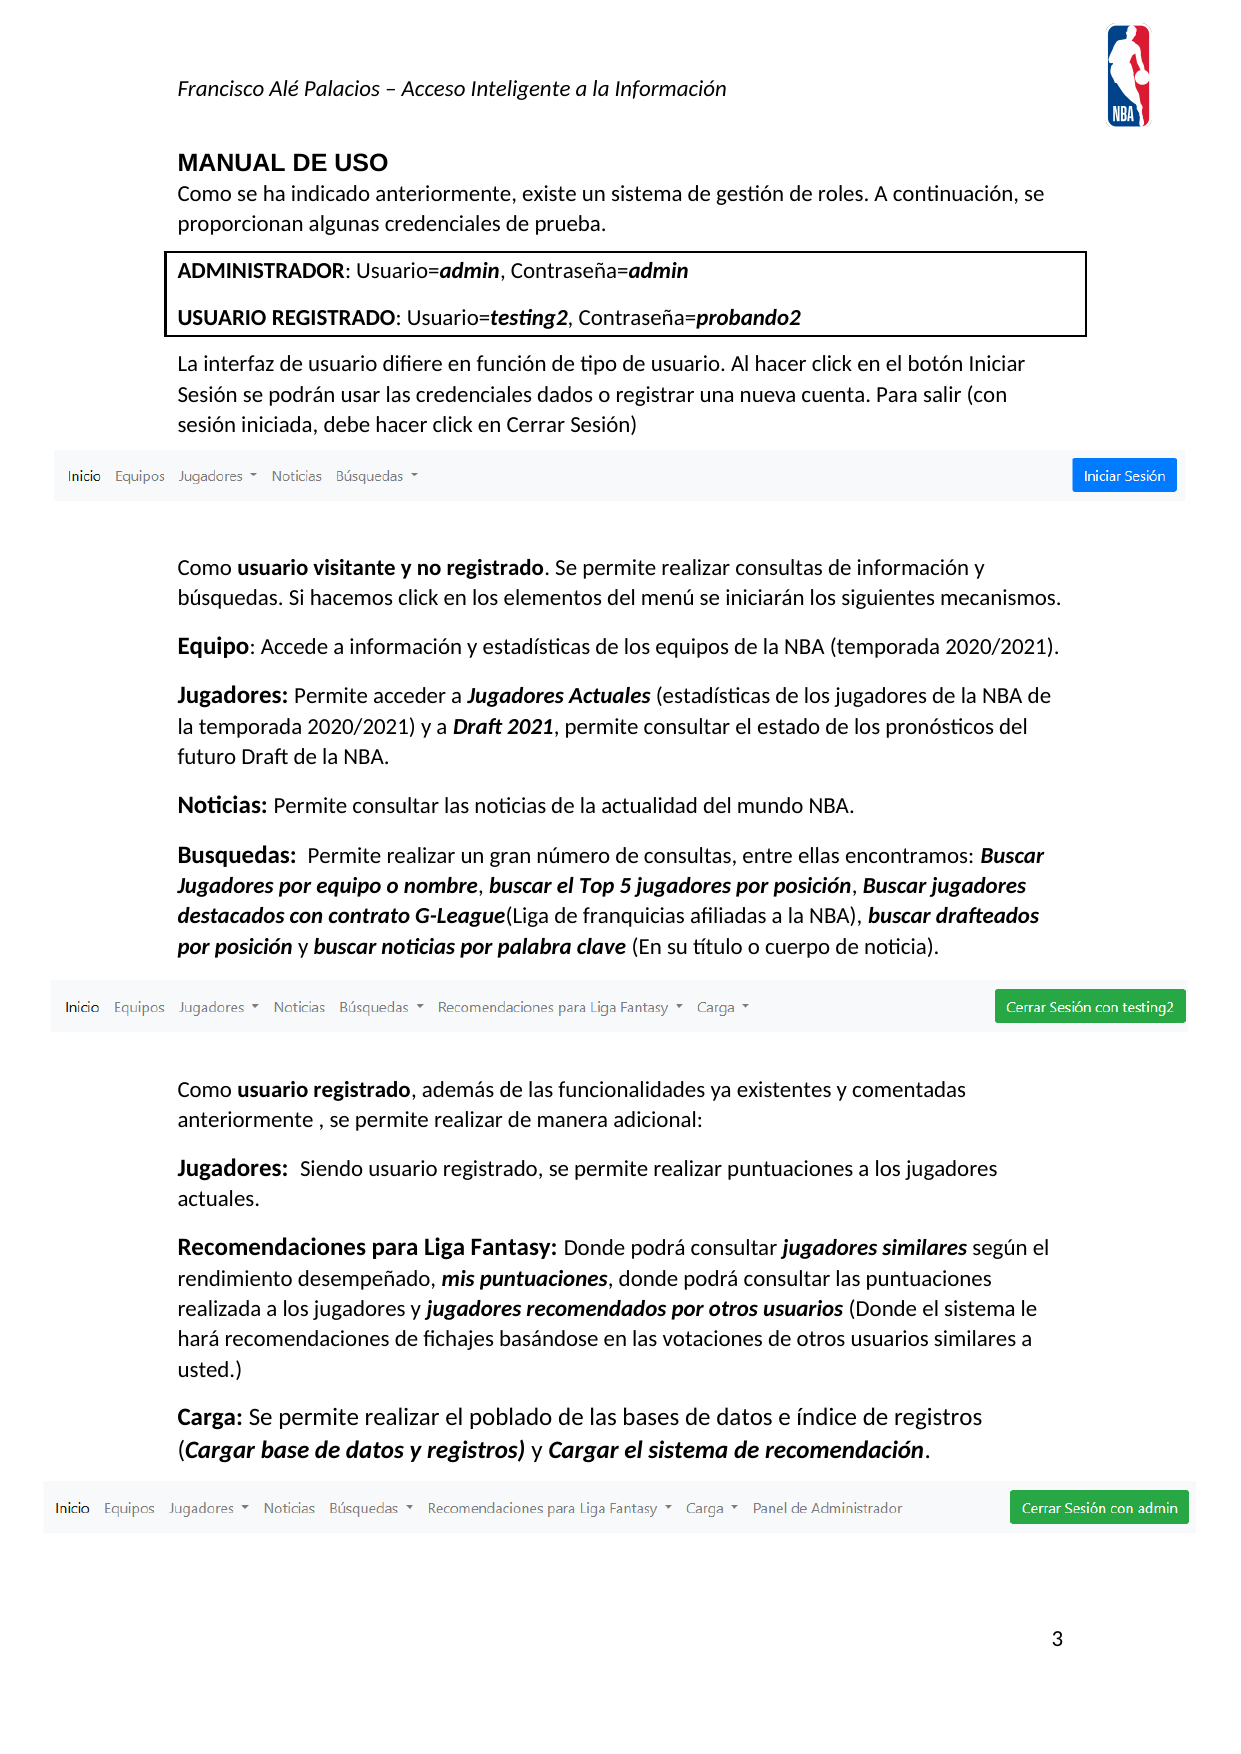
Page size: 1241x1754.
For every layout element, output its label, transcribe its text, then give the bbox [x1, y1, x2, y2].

picture [50, 980, 1188, 1032]
picture [43, 1481, 1195, 1533]
text Busquedas: Permite realizar un gran número de consultas, entre ellas encontramos: Buscar Jugadores por equipo o nombre, buscar el Top 5 jugadores por posición, Buscar jugadores destacados con contrato G-League(Liga de franquicias afiliadas a la NBA), buscar drafteados por posición y buscar noticias por palabra clave (En su título o cuerpo de noticia). [177, 839, 1063, 960]
text Recomendaciones para Liga Fantasy: Donde podrá consultar jugadores similares según el rendimiento desempeñado, mis puntuaciones, donde podrá consultar las puntuaciones realizada a los jugadores y jugadores recomendados por otros usuarios (Donde el sistema le hará recomendaciones de fichajes basándose en las votaciones de otros usuarios similares a usted.) [177, 1231, 1063, 1383]
text La interfaz de usuario difiere en función de tipo de usuario. Al hacer click en el botón Iniciar Sesión se podrán usar las credenciales dados o registrar una nueva cuenta. Para salir (con sesión iniciada, debe hacer click en Cerrar Sesión) [177, 349, 1063, 438]
text Como usuario visitante y no registrado. Se permite realizar consultas de información y búsquedas. Si hacemos click en los elementos del menú se iniciarán los siguientes mecanismos. [177, 501, 1063, 611]
text Jugadores: Siendo usuario registrado, se permite realizar puntuaciones a los jugadores actuales. [177, 1152, 1063, 1212]
picture [54, 450, 1184, 501]
picture [1100, 23, 1154, 127]
text Noticias: Permite consultar las noticias de la actualidad del mundo NBA. [177, 789, 1063, 820]
text Jugadores: Permite acceder a Jugadores Actuales (estadísticas de los jugadores de la NBA de la temporada 2020/2021) y a Draft 2021, permite consultar el estado de los pronósticos del futuro Draft de la NBA. [177, 679, 1063, 770]
text ADMINISTRADOR: Usuario=admin, Contraseña=admin [177, 256, 1063, 284]
text Equipo: Accede a información y estadísticas de los equipos de la NBA (temporada 2020/2021). [177, 630, 1063, 660]
text Como se ha indicado anteriormente, existe un sistema de gestión de roles. A continuación, se proporcionan algunas credenciales de prueba. [177, 179, 1063, 237]
subtitle MANUAL DE USO [177, 148, 1063, 176]
text Como usuario registrado, además de las funcionalidades ya existentes y comentadas anteriormente , se permite realizar de manera adicional: [177, 1032, 1063, 1133]
text Carga: Se permite realizar el poblado de las bases de datos e índice de registros (Cargar base de datos y registros) y Cargar el sistema de recomendación. [177, 1402, 1063, 1465]
text USUARIO REGISTRADO: Usuario=testing2, Contraseña=probando2 [177, 303, 1063, 331]
